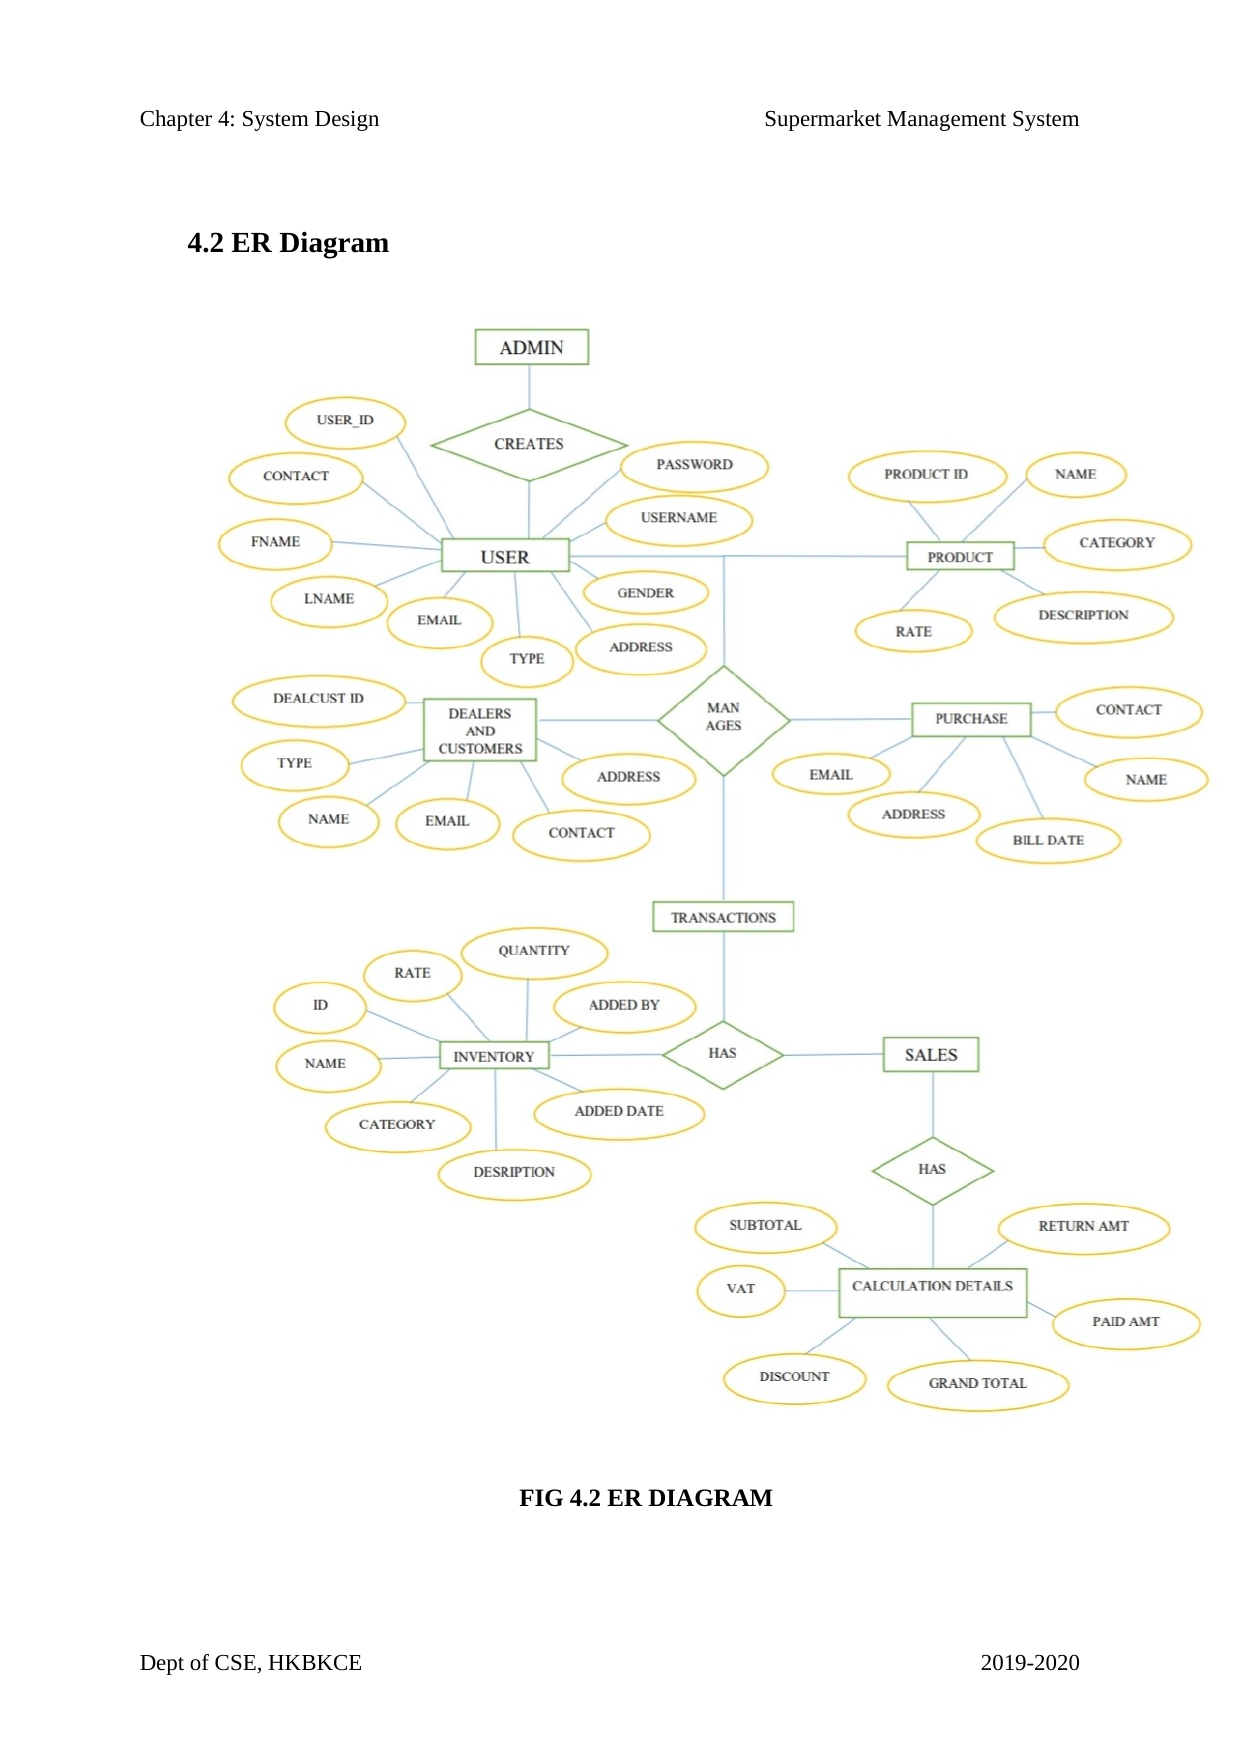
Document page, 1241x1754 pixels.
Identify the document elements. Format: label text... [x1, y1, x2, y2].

text FIG 4.2 ER DIAGRAM [139, 1483, 1153, 1512]
picture [214, 282, 1229, 1459]
list ER Diagram [187, 225, 1153, 258]
